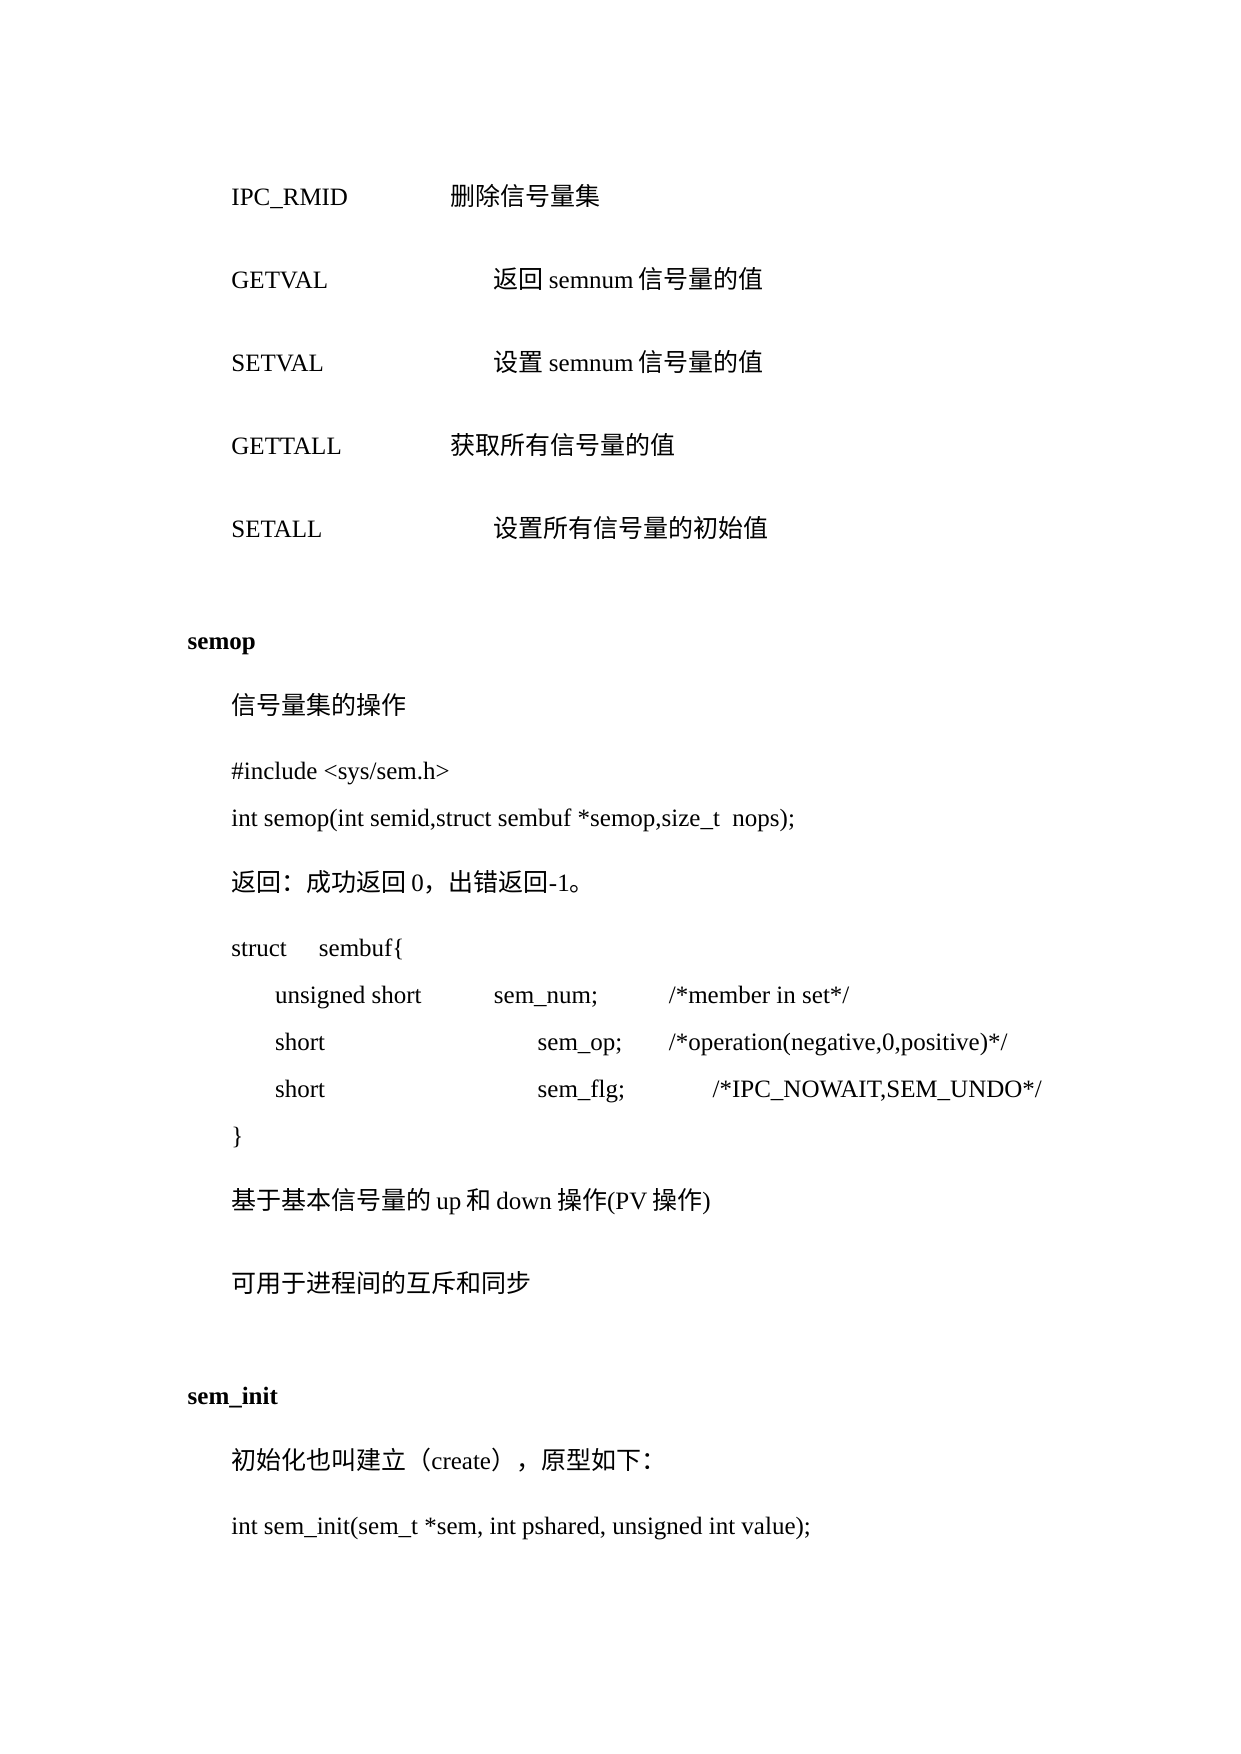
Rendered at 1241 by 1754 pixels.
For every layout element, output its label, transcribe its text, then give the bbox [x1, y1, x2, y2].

text GETVAL 返回semnum信号量的值 [187, 245, 1053, 310]
text short sem_op; /*operation(negative,0,positive)*/ [187, 1025, 1053, 1058]
text #include <sys/sem.h> [187, 754, 1053, 787]
text int sem_init(sem_t *sem, int pshared, unsigned int value); [187, 1509, 1053, 1541]
text SETVAL 设置semnum信号量的值 [187, 328, 1053, 393]
text 初始化也叫建立（create），原型如下： [187, 1426, 1053, 1491]
text 返回：成功返回0，出错返回-1。 [187, 848, 1053, 913]
text IPC_RMID 删除信号量集 [187, 162, 1053, 227]
text unsigned short sem_num; /*member in set*/ [187, 978, 1053, 1011]
text } [187, 1119, 1053, 1151]
subtitle semop [187, 624, 1053, 657]
text GETTALL 获取所有信号量的值 [187, 411, 1053, 476]
text short sem_flg; /*IPC_NOWAIT,SEM_UNDO*/ [187, 1072, 1053, 1104]
text struct sembuf{ [187, 931, 1053, 964]
text 基于基本信号量的up和down操作(PV操作) [187, 1166, 1053, 1231]
text int semop(int semid,struct sembuf *semop,size_t nops); [187, 801, 1053, 834]
text SETALL 设置所有信号量的初始值 [187, 494, 1053, 559]
text 可用于进程间的互斥和同步 [187, 1249, 1053, 1314]
text 信号量集的操作 [187, 671, 1053, 736]
subtitle sem_init [187, 1379, 1053, 1411]
